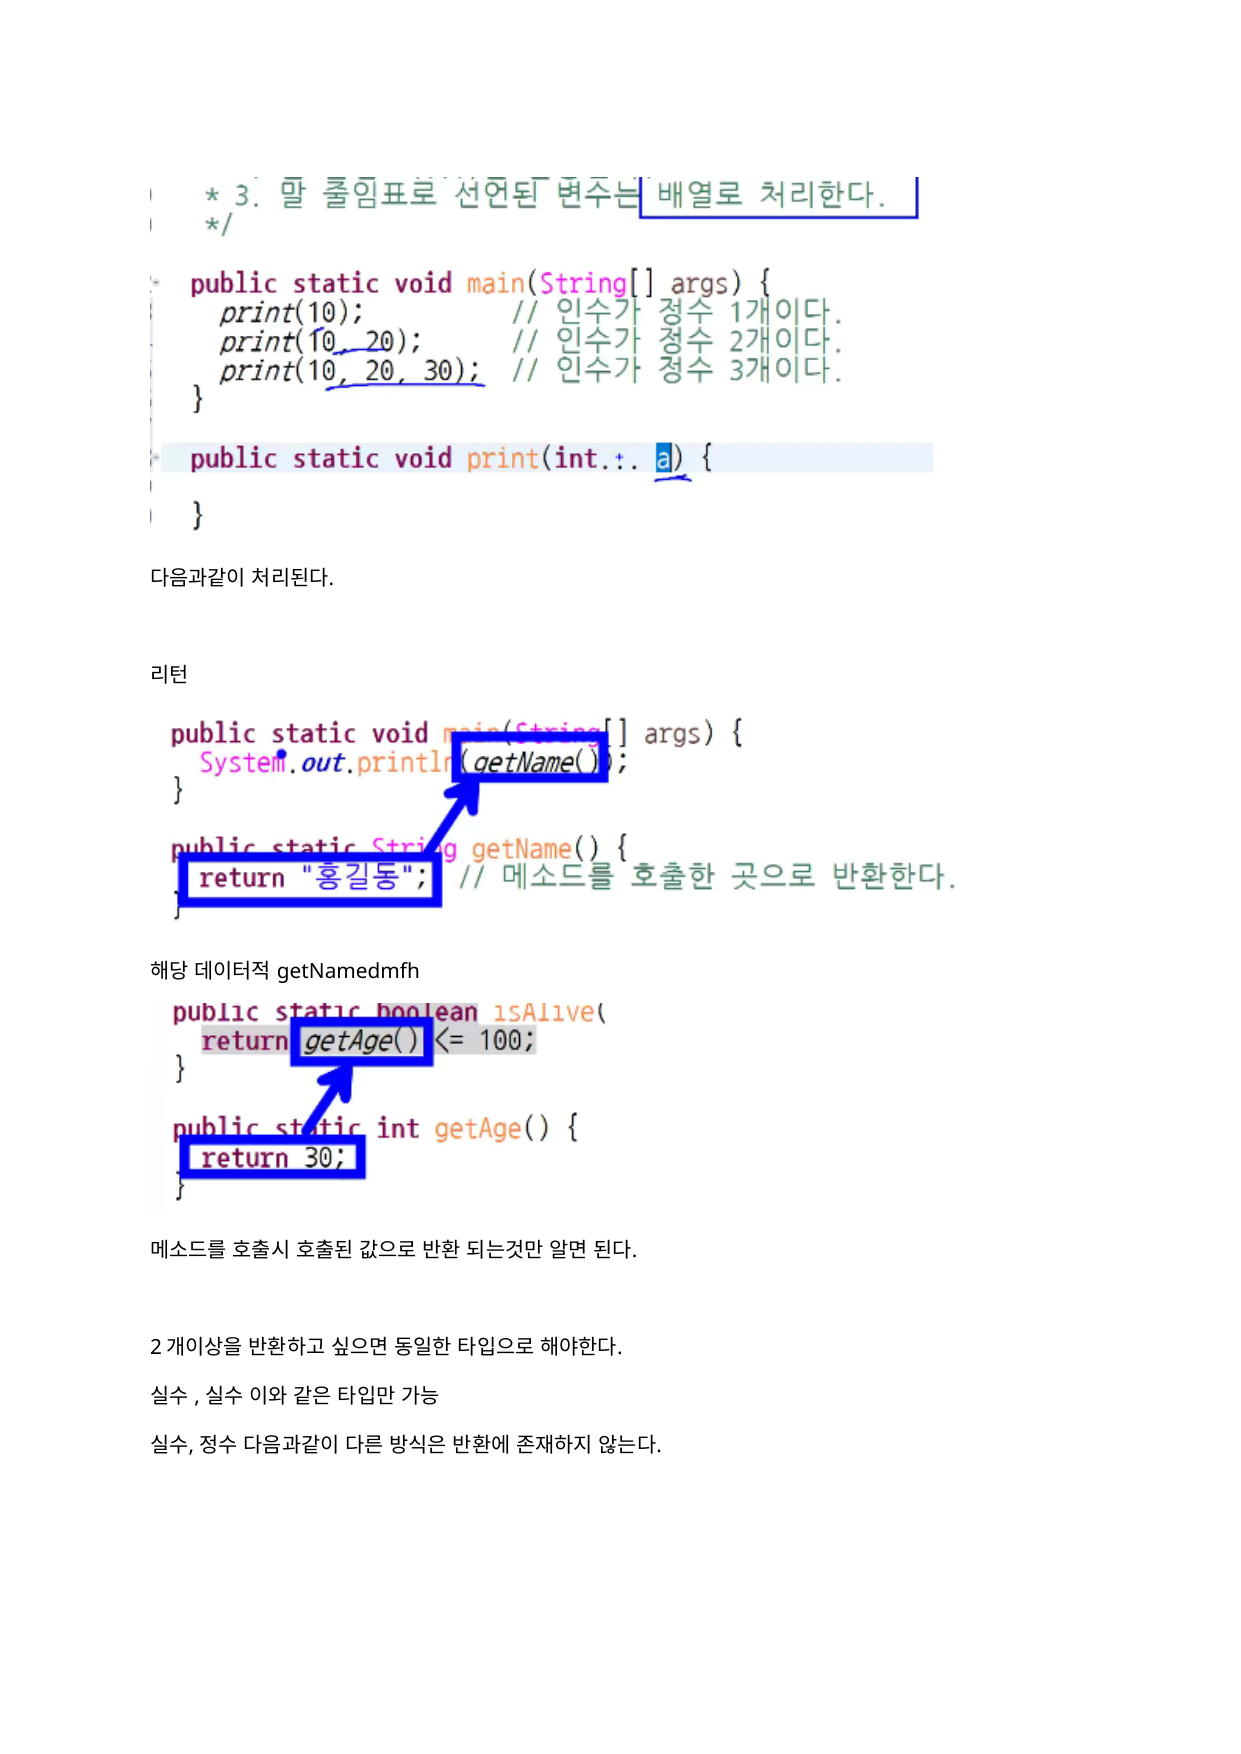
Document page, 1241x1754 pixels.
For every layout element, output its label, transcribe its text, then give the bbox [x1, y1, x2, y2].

text 해당 데이터적 getNamedmfh [150, 954, 1090, 984]
text 메소드를 호출시 호출된 값으로 반환 되는것만 알면 된다. [150, 1233, 1090, 1264]
text 실수 , 실수 이와 같은 타입만 가능 [150, 1379, 1090, 1410]
text 2개이상을 반환하고 싶으면 동일한 타입으로 해야한다. [150, 1330, 1090, 1360]
picture [150, 1003, 605, 1215]
picture [150, 177, 933, 543]
text 리턴 [150, 658, 1090, 688]
text 다음과같이 처리된다. [150, 562, 1090, 592]
text 실수, 정수 다음과같이 다른 방식은 반환에 존재하지 않는다. [150, 1429, 1090, 1459]
picture [150, 707, 1091, 936]
